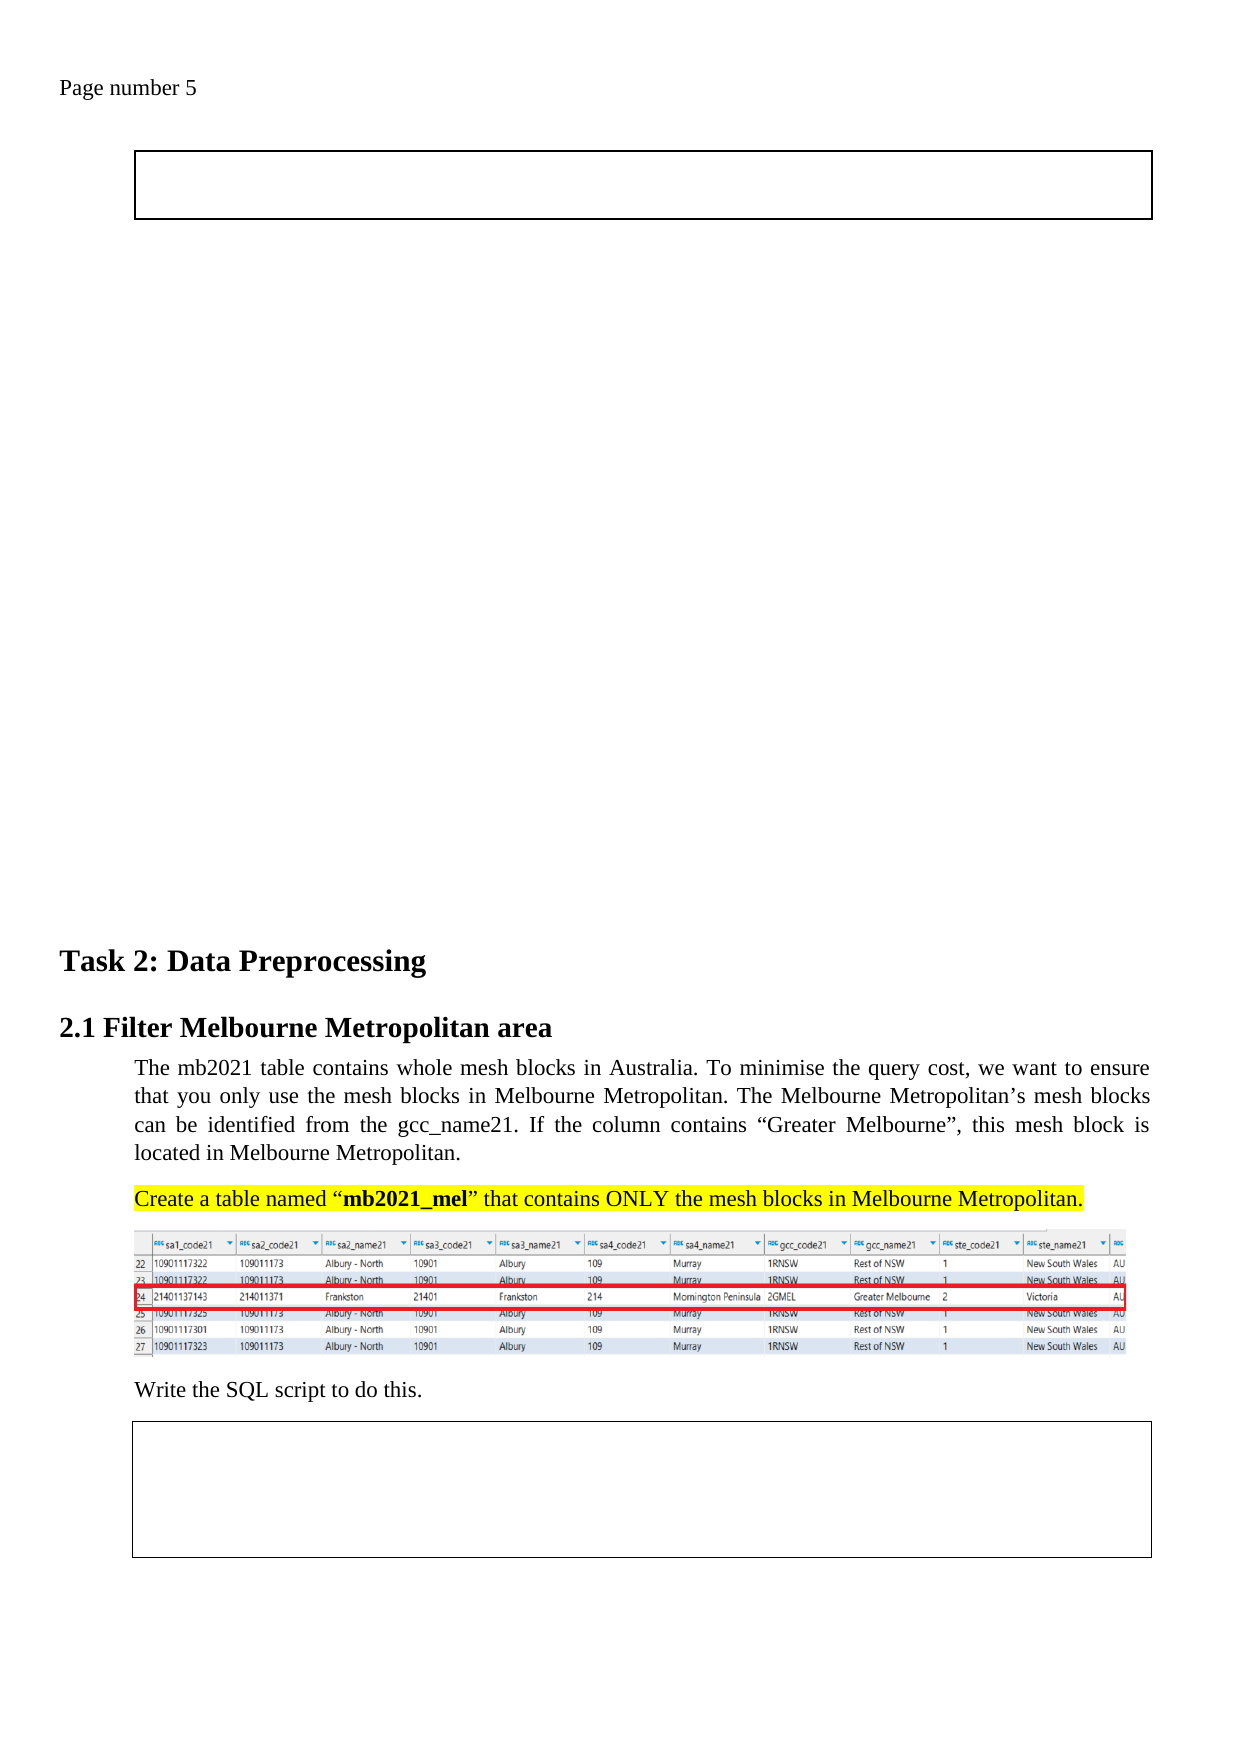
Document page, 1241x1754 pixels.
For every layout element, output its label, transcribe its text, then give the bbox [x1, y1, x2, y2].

subtitle 2.1 Filter Melbourne Metropolitan area [59, 1010, 1152, 1043]
subtitle Task 2: Data Preprocessing [59, 942, 1152, 978]
table_header [136, 152, 1151, 218]
text Write the SQL script to do this. [134, 1376, 1152, 1402]
text The mb2021 table contains whole mesh blocks in Australia. To minimise the query cost, we want to ensure that you only use the mesh blocks in Melbourne Metropolitan. The Melbourne Metropolitan’s mesh blocks can be identified from the gcc_name21. If the column contains “Greater Melbourne”, this mesh block is located in Melbourne Metropolitan. [134, 1054, 1152, 1166]
table_header [133, 1422, 1151, 1557]
picture [134, 1229, 1127, 1357]
text Create a table named “mb2021_mel” that contains ONLY the mesh blocks in Melbourne Metropolitan. [134, 1184, 1152, 1211]
